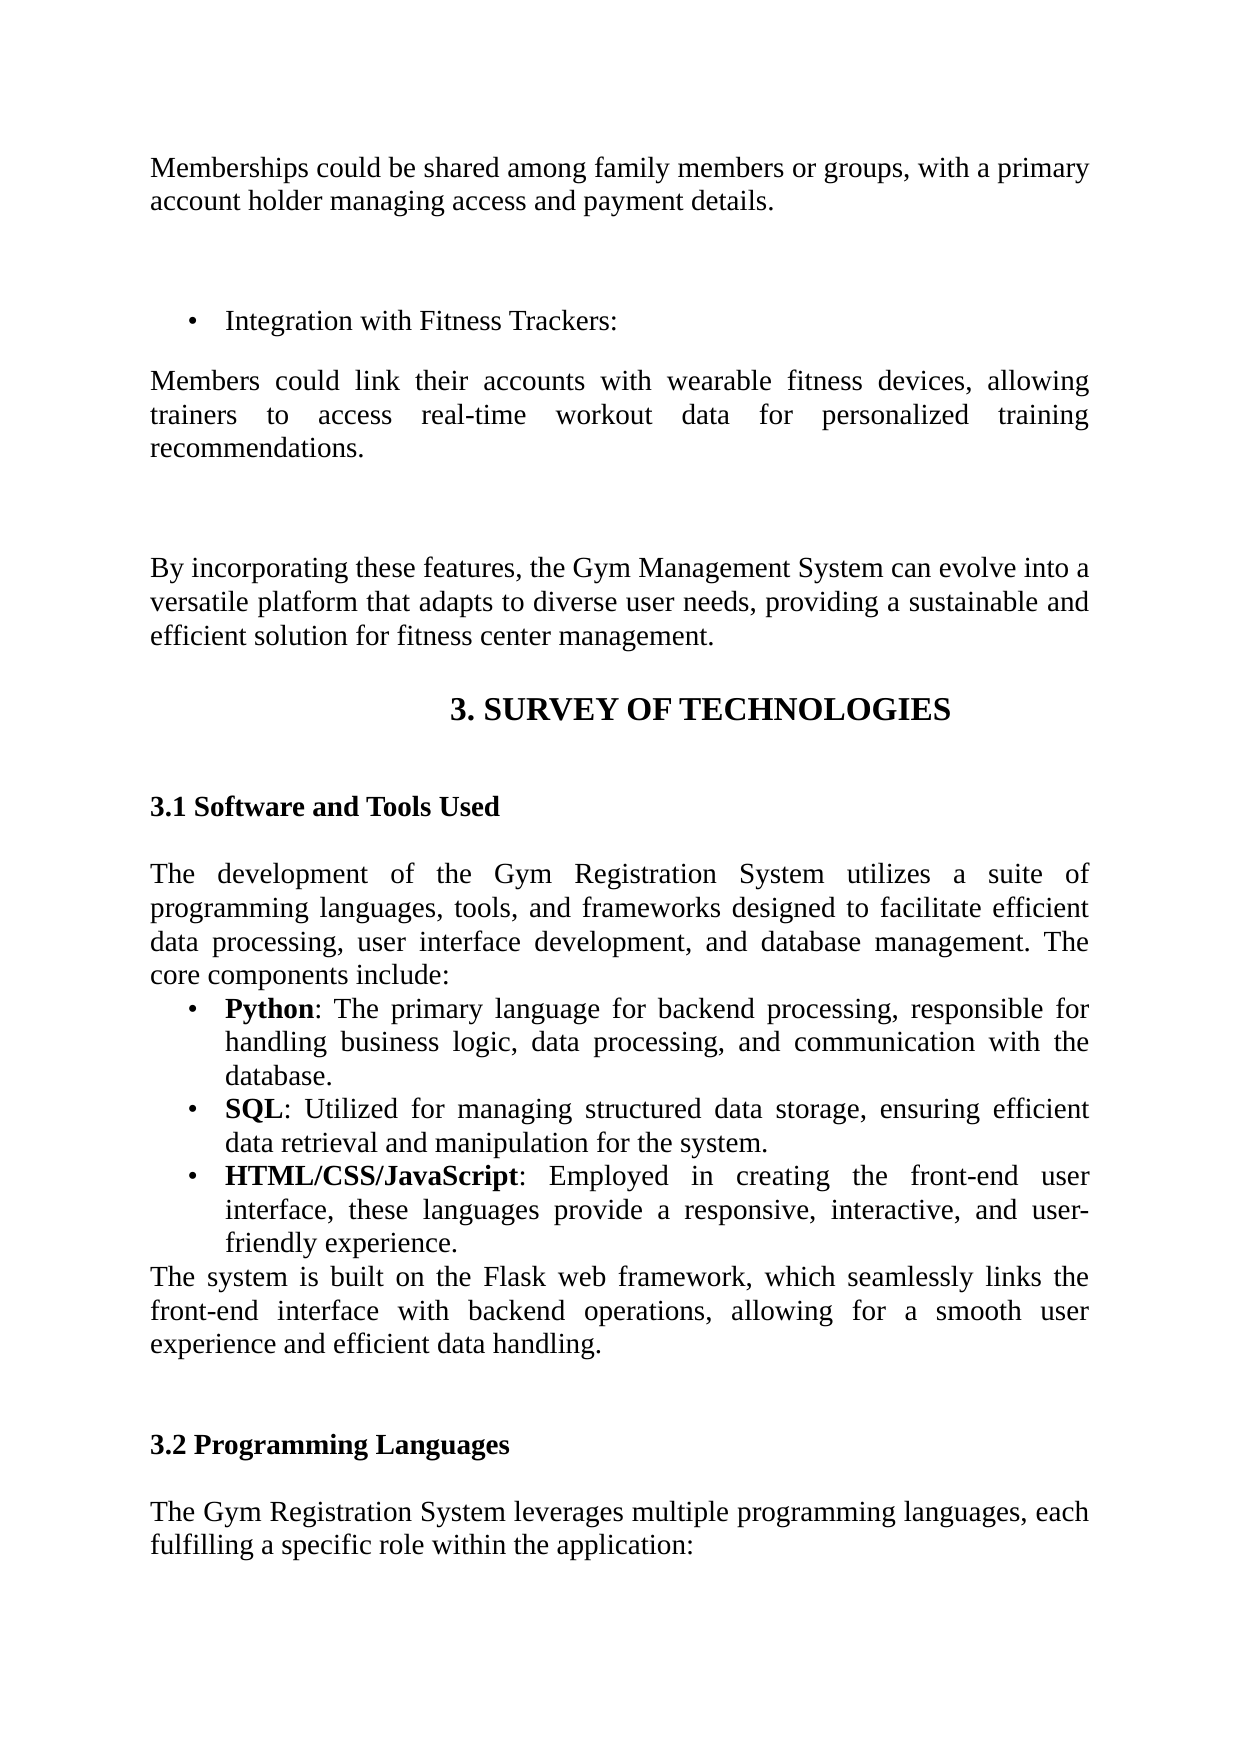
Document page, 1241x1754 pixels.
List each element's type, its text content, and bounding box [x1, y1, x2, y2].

text 3. SURVEY OF TECHNOLOGIES [450, 689, 1090, 728]
text 3.1 Software and Tools Used [150, 756, 1090, 823]
text By incorporating these features, the Gym Management System can evolve into a versatile platform that adapts to diverse user needs, providing a sustainable and efficient solution for fitness center management. [150, 551, 1090, 651]
list SQL: Utilized for managing structured data storage, ensuring efficient data retrieval and manipulation for the system. [187, 1091, 1090, 1158]
text Members could link their accounts with wearable fitness devices, allowing trainers to access real-time workout data for personalized training recommendations. [150, 363, 1090, 464]
text The system is built on the Flask web framework, which seamlessly links the front-end interface with backend operations, allowing for a smooth user experience and efficient data handling. [150, 1259, 1090, 1360]
list Python: The primary language for backend processing, responsible for handling business logic, data processing, and communication with the database. [187, 991, 1090, 1091]
text The Gym Registration System leverages multiple programming languages, each fulfilling a specific role within the application: [150, 1494, 1090, 1561]
text The development of the Gym Registration System utilizes a suite of programming languages, tools, and frameworks designed to facilitate efficient data processing, user interface development, and database management. The core components include: [150, 857, 1090, 991]
list HTML/CSS/JavaScript: Employed in creating the front-end user interface, these languages provide a responsive, interactive, and user-friendly experience. [187, 1158, 1090, 1259]
text 3.2 Programming Languages [150, 1427, 1090, 1460]
text Memberships could be shared among family members or groups, with a primary account holder managing access and payment details. [150, 150, 1090, 217]
list Integration with Fitness Trackers: [187, 303, 1090, 337]
